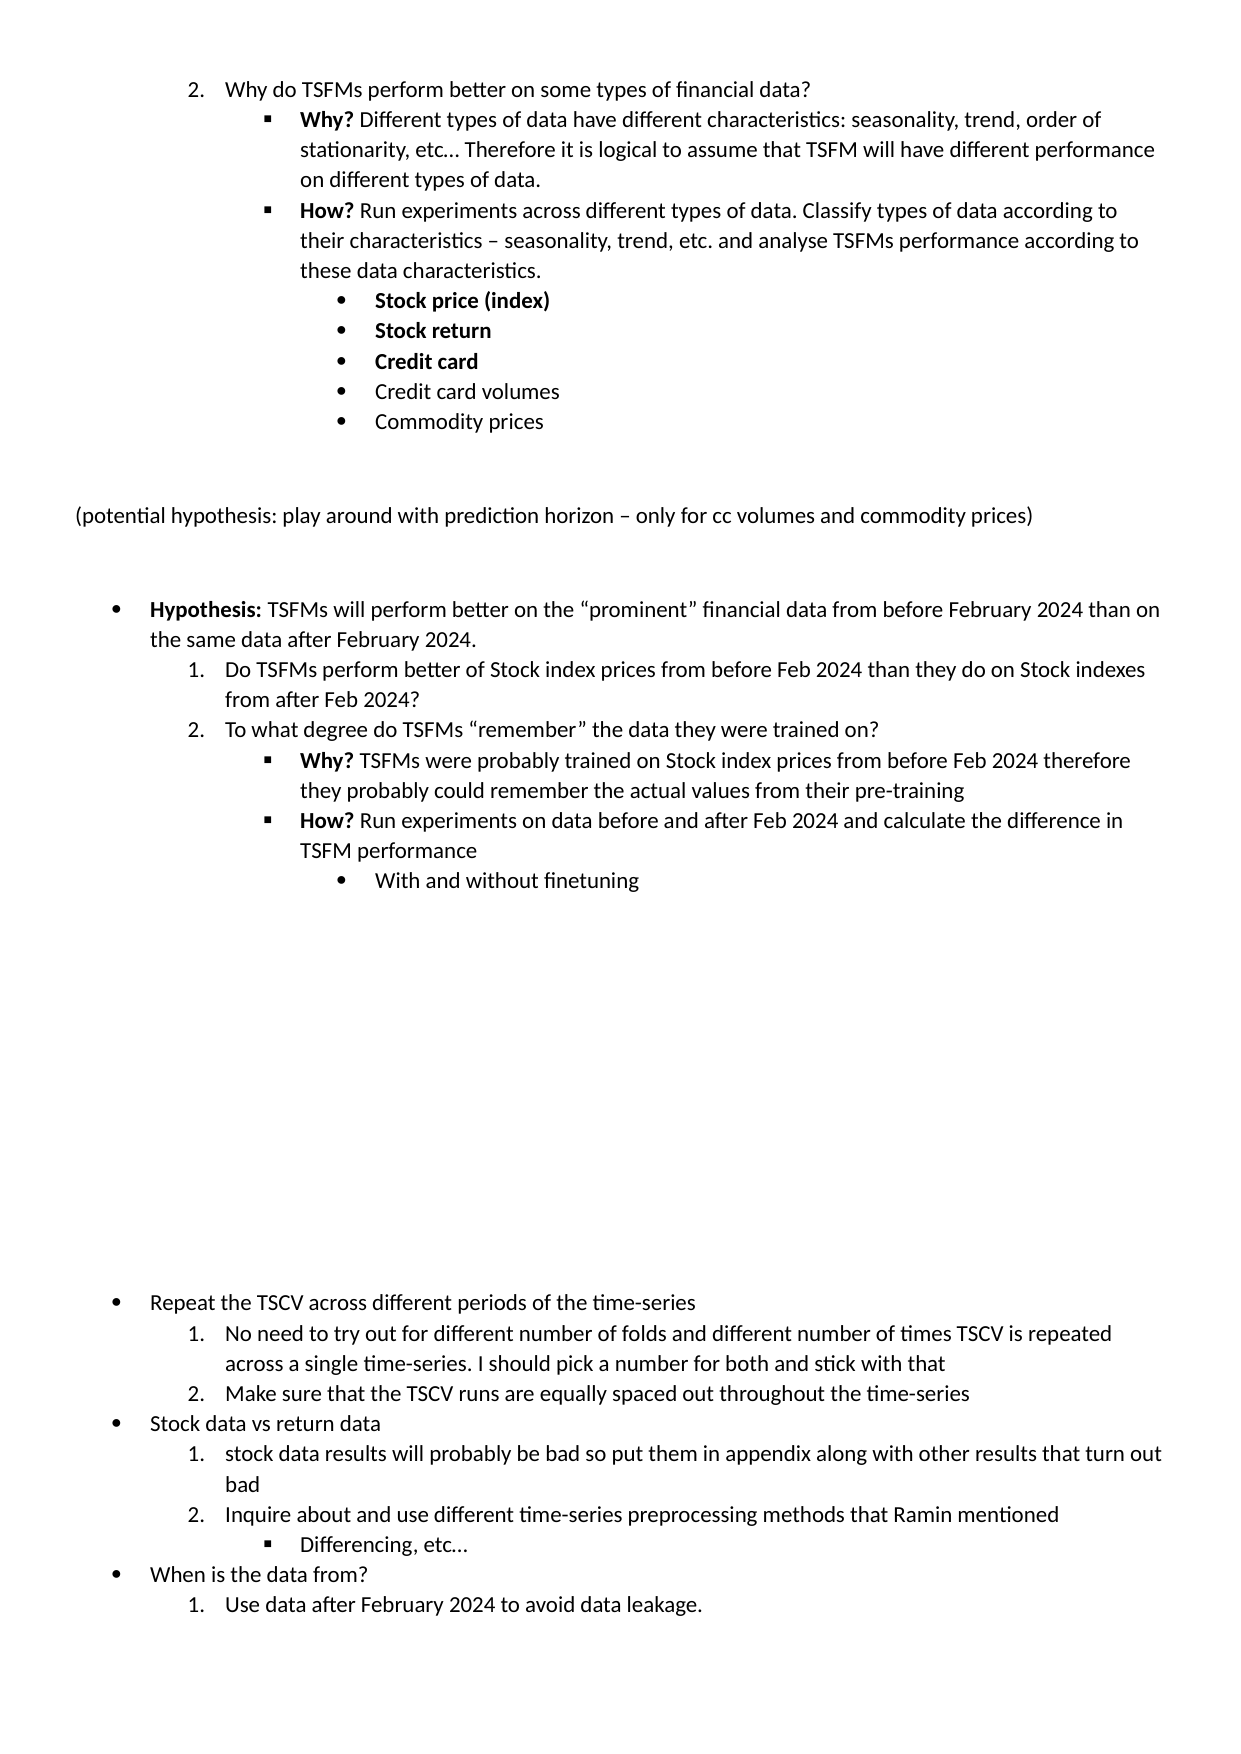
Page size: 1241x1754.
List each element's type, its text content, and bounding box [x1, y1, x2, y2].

list Stock data vs return data [112, 1409, 1165, 1437]
list Stock price (index) [337, 286, 1165, 314]
list Hypothesis: TSFMs will perform better on the “prominent” financial data from before February 2024 than on the same data after February 2024. [112, 595, 1165, 653]
list stock data results will probably be bad so put them in appendix along with other results that turn out bad [187, 1439, 1165, 1498]
text (potential hypothesis: play around with prediction horizon – only for cc volumes and commodity prices) [75, 501, 1165, 529]
list Use data after February 2024 to avoid data leakage. [187, 1591, 1165, 1619]
list Do TSFMs perform better of Stock index prices from before Feb 2024 than they do on Stock indexes from after Feb 2024? [187, 655, 1165, 713]
list Why? Different types of data have different characteristics: seasonality, trend, order of stationarity, etc… Therefore it is logical to assume that TSFM will have different performance on different types of data. [262, 105, 1165, 194]
list Commodity prices [337, 407, 1165, 435]
list How? Run experiments on data before and after Feb 2024 and calculate the difference in TSFM performance [262, 806, 1165, 864]
list Why? TSFMs were probably trained on Stock index prices from before Feb 2024 therefore they probably could remember the actual values from their pre-training [262, 746, 1165, 804]
list When is the data from? [112, 1560, 1165, 1588]
list How? Run experiments across different types of data. Classify types of data according to their characteristics – seasonality, trend, etc. and analyse TSFMs performance according to these data characteristics. [262, 196, 1165, 284]
list Credit card volumes [337, 377, 1165, 405]
list Credit card [337, 347, 1165, 375]
list Inquire about and use different time-series preprocessing methods that Ramin mentioned [187, 1500, 1165, 1528]
list Why do TSFMs perform better on some types of financial data? [187, 75, 1165, 103]
list Make sure that the TSCV runs are equally spaced out throughout the time-series [187, 1379, 1165, 1407]
list To what degree do TSFMs “remember” the data they were trained on? [187, 716, 1165, 744]
list Differencing, etc… [262, 1530, 1165, 1558]
list Stock return [337, 317, 1165, 345]
list With and without finetuning [337, 867, 1165, 895]
list Repeat the TSCV across different periods of the time-series [112, 1288, 1165, 1317]
list No need to try out for different number of folds and different number of times TSCV is repeated across a single time-series. I should pick a number for both and stick with that [187, 1319, 1165, 1377]
